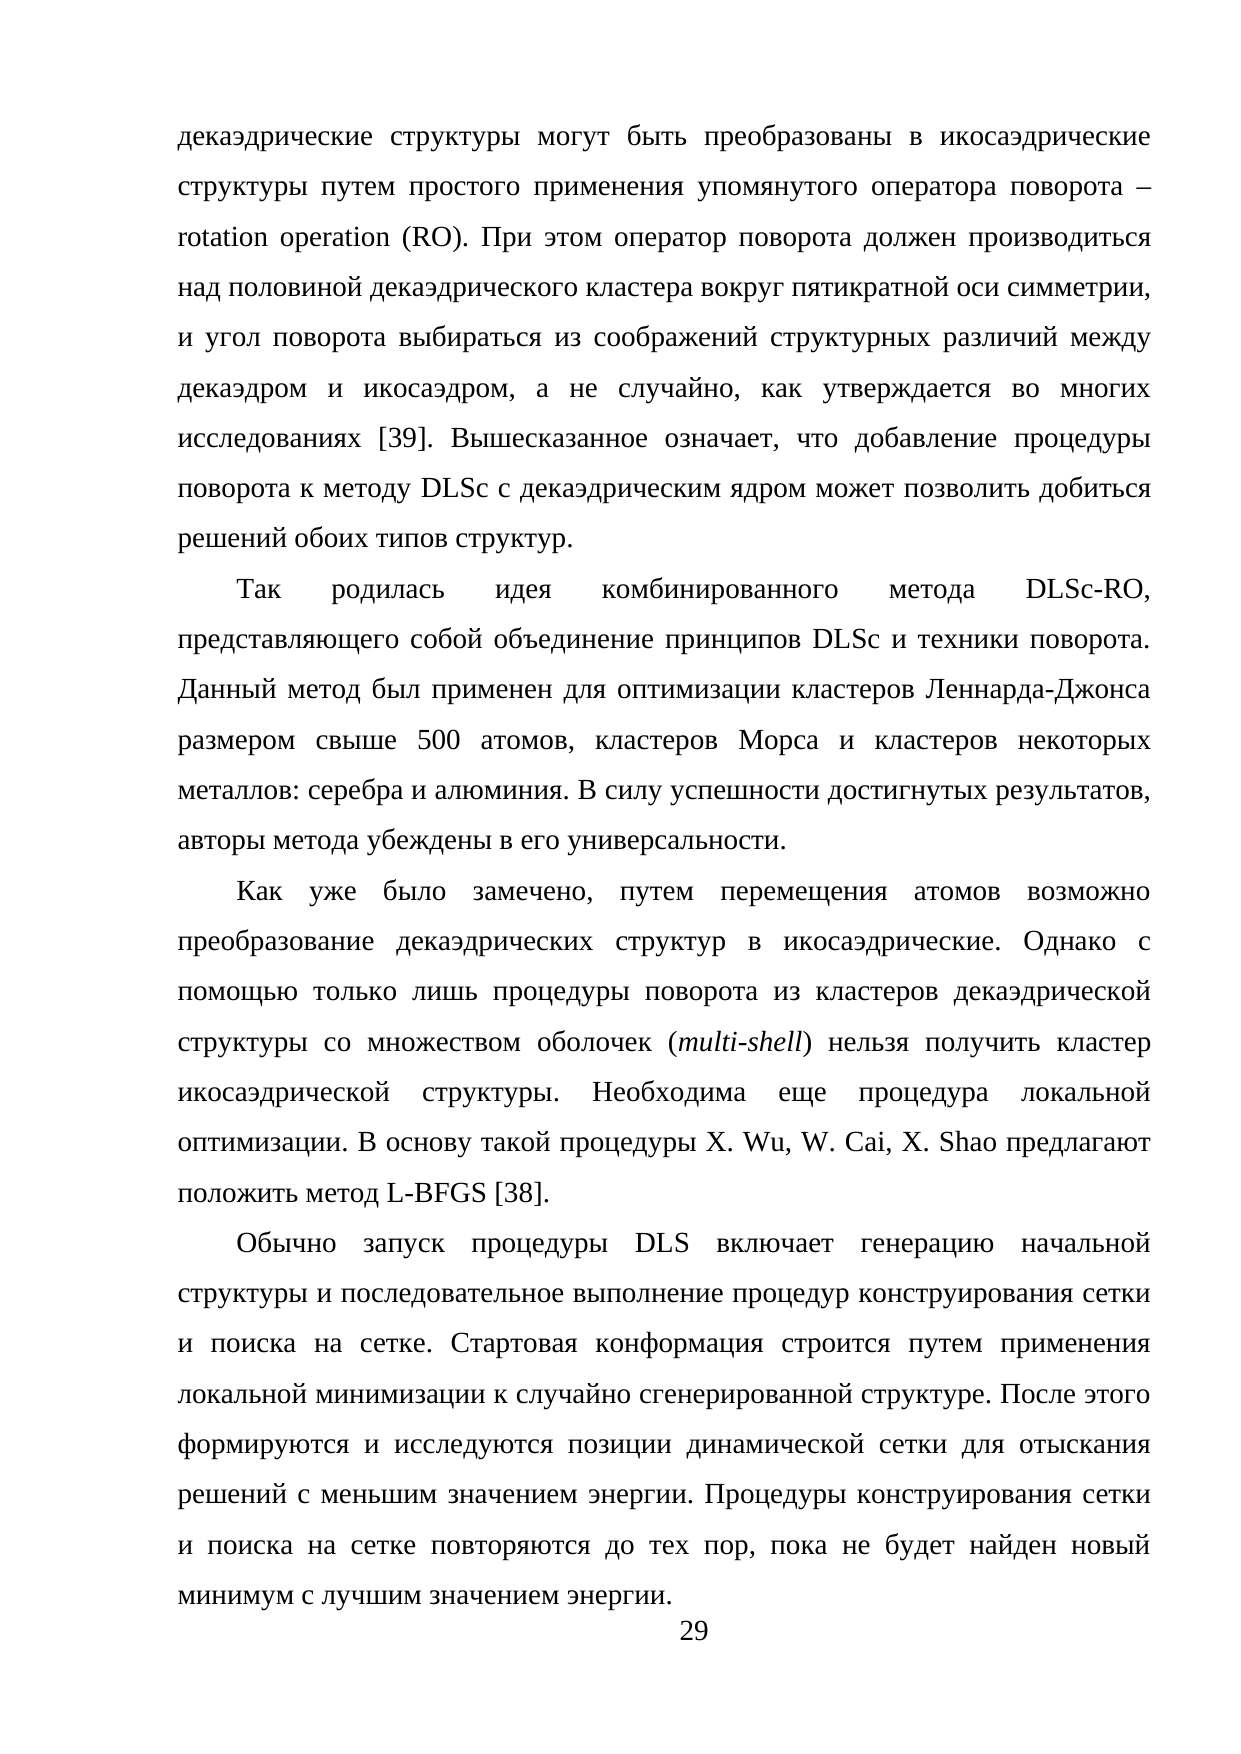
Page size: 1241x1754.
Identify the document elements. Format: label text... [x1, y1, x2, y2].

text Обычно запуск процедуры DLS включает генерацию начальной структуры и последовательное выполнение процедур конструирования сетки и поиска на сетке. Стартовая конформация строится путем применения локальной минимизации к случайно сгенерированной структуре. После этого формируются и исследуются позиции динамической сетки для отыскания решений с меньшим значением энергии. Процедуры конструирования сетки и поиска на сетке повторяются до тех пор, пока не будет найден новый минимум с лучшим значением энергии. [177, 1225, 1152, 1611]
text Так родилась идея комбинированного метода DLSc-RO, представляющего собой объединение принципов DLSc и техники поворота. Данный метод был применен для оптимизации кластеров Леннарда-Джонса размером свыше 500 атомов, кластеров Морса и кластеров некоторых металлов: серебра и алюминия. В силу успешности достигнутых результатов, авторы метода убеждены в его универсальности. [177, 571, 1152, 856]
text Как уже было замечено, путем перемещения атомов возможно преобразование декаэдрических структур в икосаэдрические. Однако с помощью только лишь процедуры поворота из кластеров декаэдрической структуры со множеством оболочек (multi-shell) нельзя получить кластер икосаэдрической структуры. Необходима еще процедура локальной оптимизации. В основу такой процедуры X. Wu, W. Cai, X. Shao предлагают положить метод L-BFGS [38]. [177, 873, 1152, 1208]
